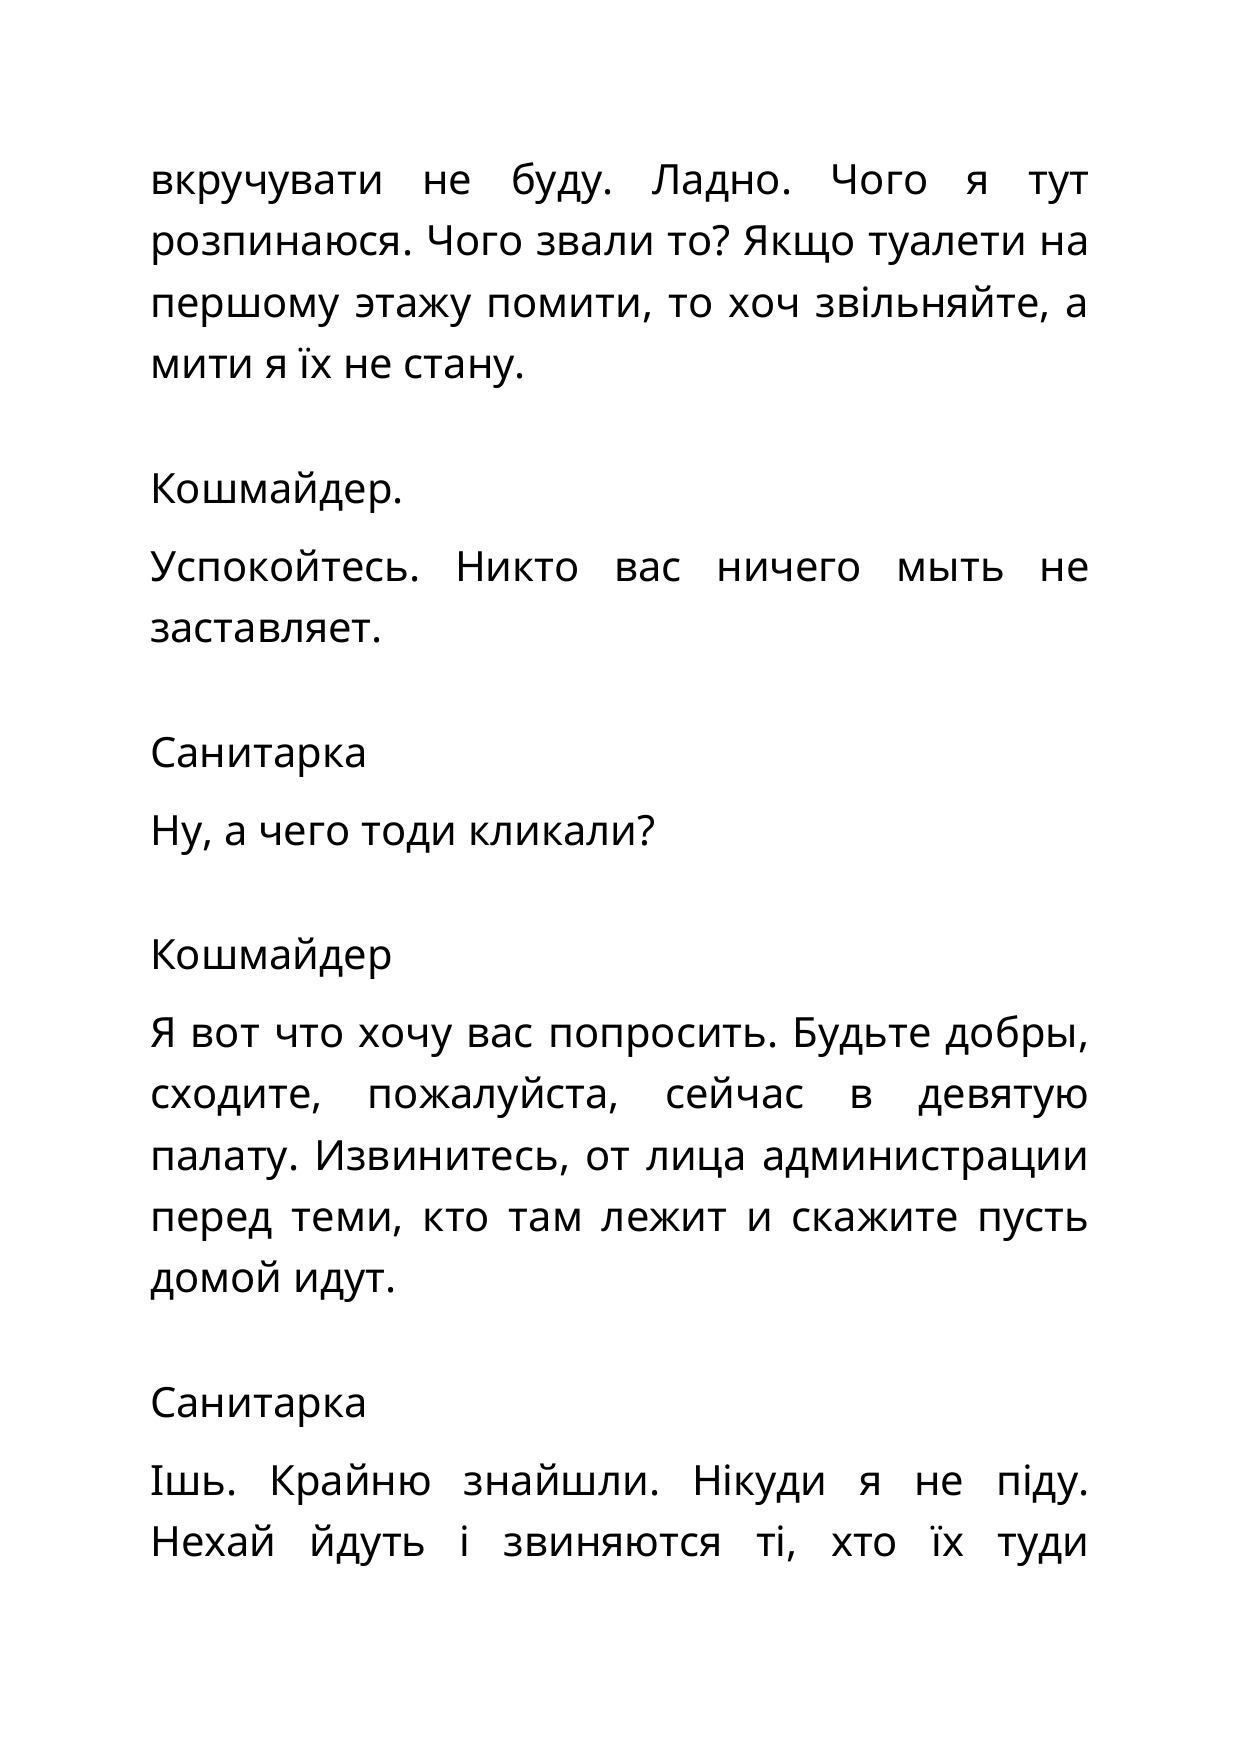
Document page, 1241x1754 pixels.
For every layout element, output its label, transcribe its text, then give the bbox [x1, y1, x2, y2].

text Кошмайдер [150, 925, 1090, 982]
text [150, 1451, 1090, 1569]
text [150, 150, 1090, 391]
text Санитарка [150, 722, 1090, 779]
text Успокойтесь. Никто вас ничего мыть не заставляет. [150, 536, 1090, 654]
text Я вот что хочу вас попросить. Будьте добры, сходите, пожалуйста, сейчас в девятую палату. Извинитесь, от лица администрации перед теми, кто там лежит и скажите пусть домой идут. [150, 1003, 1090, 1305]
text Ну, а чего тоди кликали? [150, 800, 1090, 857]
text Санитарка [150, 1373, 1090, 1430]
text Кошмайдер. [150, 458, 1090, 515]
